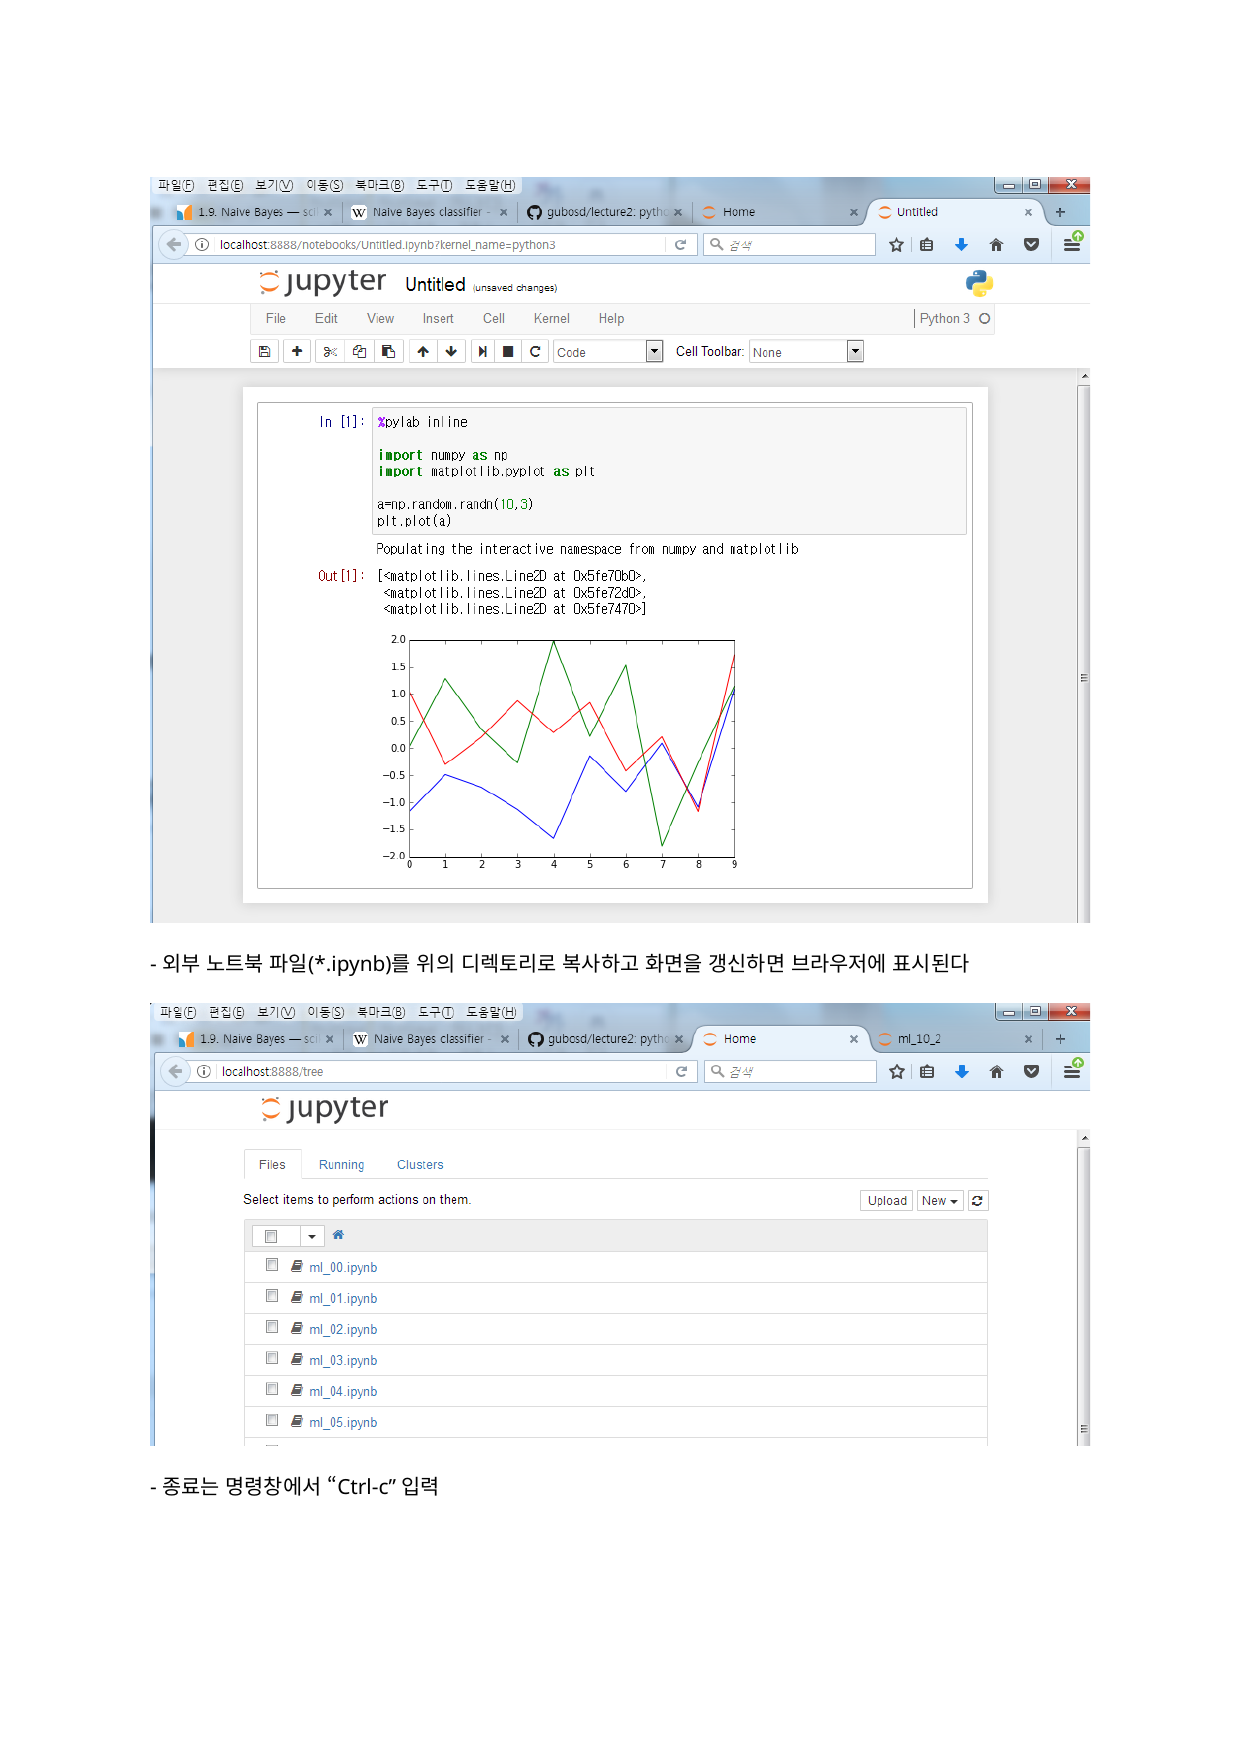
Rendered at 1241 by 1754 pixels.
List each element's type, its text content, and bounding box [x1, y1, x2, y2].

text - 종료는 명령창에서 “Ctrl-c” 입력 [150, 1470, 1090, 1501]
picture [150, 177, 1091, 923]
text - 외부 노트북 파일(*.ipynb)를 위의 디렉토리로 복사하고 화면을 갱신하면 브라우저에 표시된다 [150, 947, 1090, 978]
picture [150, 1003, 1091, 1446]
